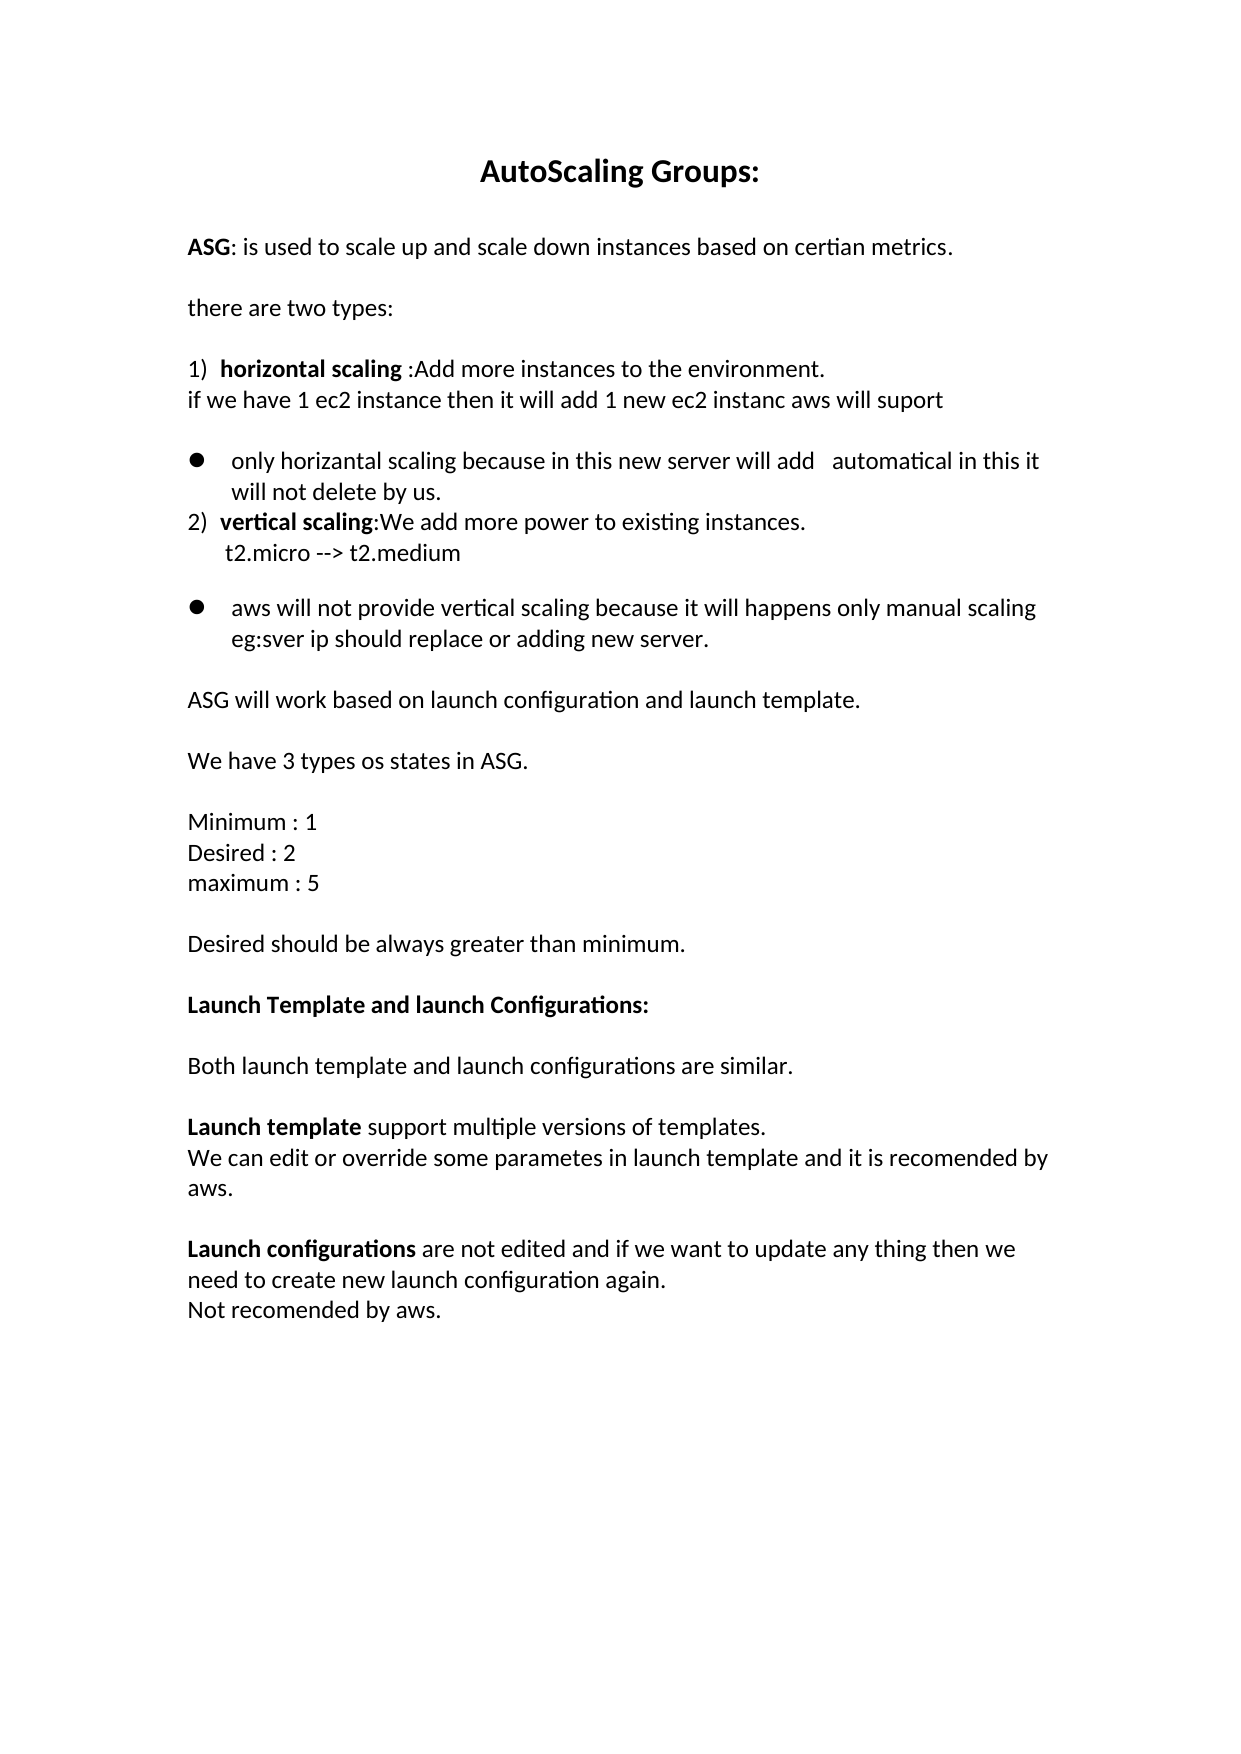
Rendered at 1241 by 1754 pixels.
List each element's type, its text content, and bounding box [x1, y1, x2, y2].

list t2.micro --> t2.medium [187, 537, 1053, 567]
text Minimum : 1 [187, 806, 1053, 837]
text ASG will work based on launch configuration and launch template. [187, 684, 1053, 715]
text Launch template support multiple versions of templates. [187, 1111, 1053, 1142]
text Launch Template and launch Configurations: [187, 989, 1053, 1020]
list horizontal scaling :Add more instances to the environment. [187, 353, 1053, 384]
list if we have 1 ec2 instance then it will add 1 new ec2 instanc aws will suport [187, 384, 1053, 414]
text We have 3 types os states in ASG. [187, 745, 1053, 776]
text Not recomended by aws. [187, 1294, 1053, 1325]
text We can edit or override some parametes in launch template and it is recomended by aws. [187, 1142, 1053, 1203]
text ASG: is used to scale up and scale down instances based on certian metrics. [187, 231, 1053, 262]
text Launch configurations are not edited and if we want to update any thing then we need to create new launch configuration again. [187, 1233, 1053, 1294]
text Desired should be always greater than minimum. [187, 928, 1053, 959]
list vertical scaling:We add more power to existing instances. [187, 506, 1053, 537]
text Both launch template and launch configurations are similar. [187, 1050, 1053, 1081]
text Desired : 2 [187, 837, 1053, 867]
list only horizantal scaling because in this new server will add automatical in this it will not delete by us. [187, 445, 1053, 506]
list aws will not provide vertical scaling because it will happens only manual scaling eg:sver ip should replace or adding new server. [187, 593, 1053, 654]
text maximum : 5 [187, 867, 1053, 898]
text there are two types: [187, 292, 1053, 323]
text AutoScaling Groups: [187, 150, 1053, 191]
